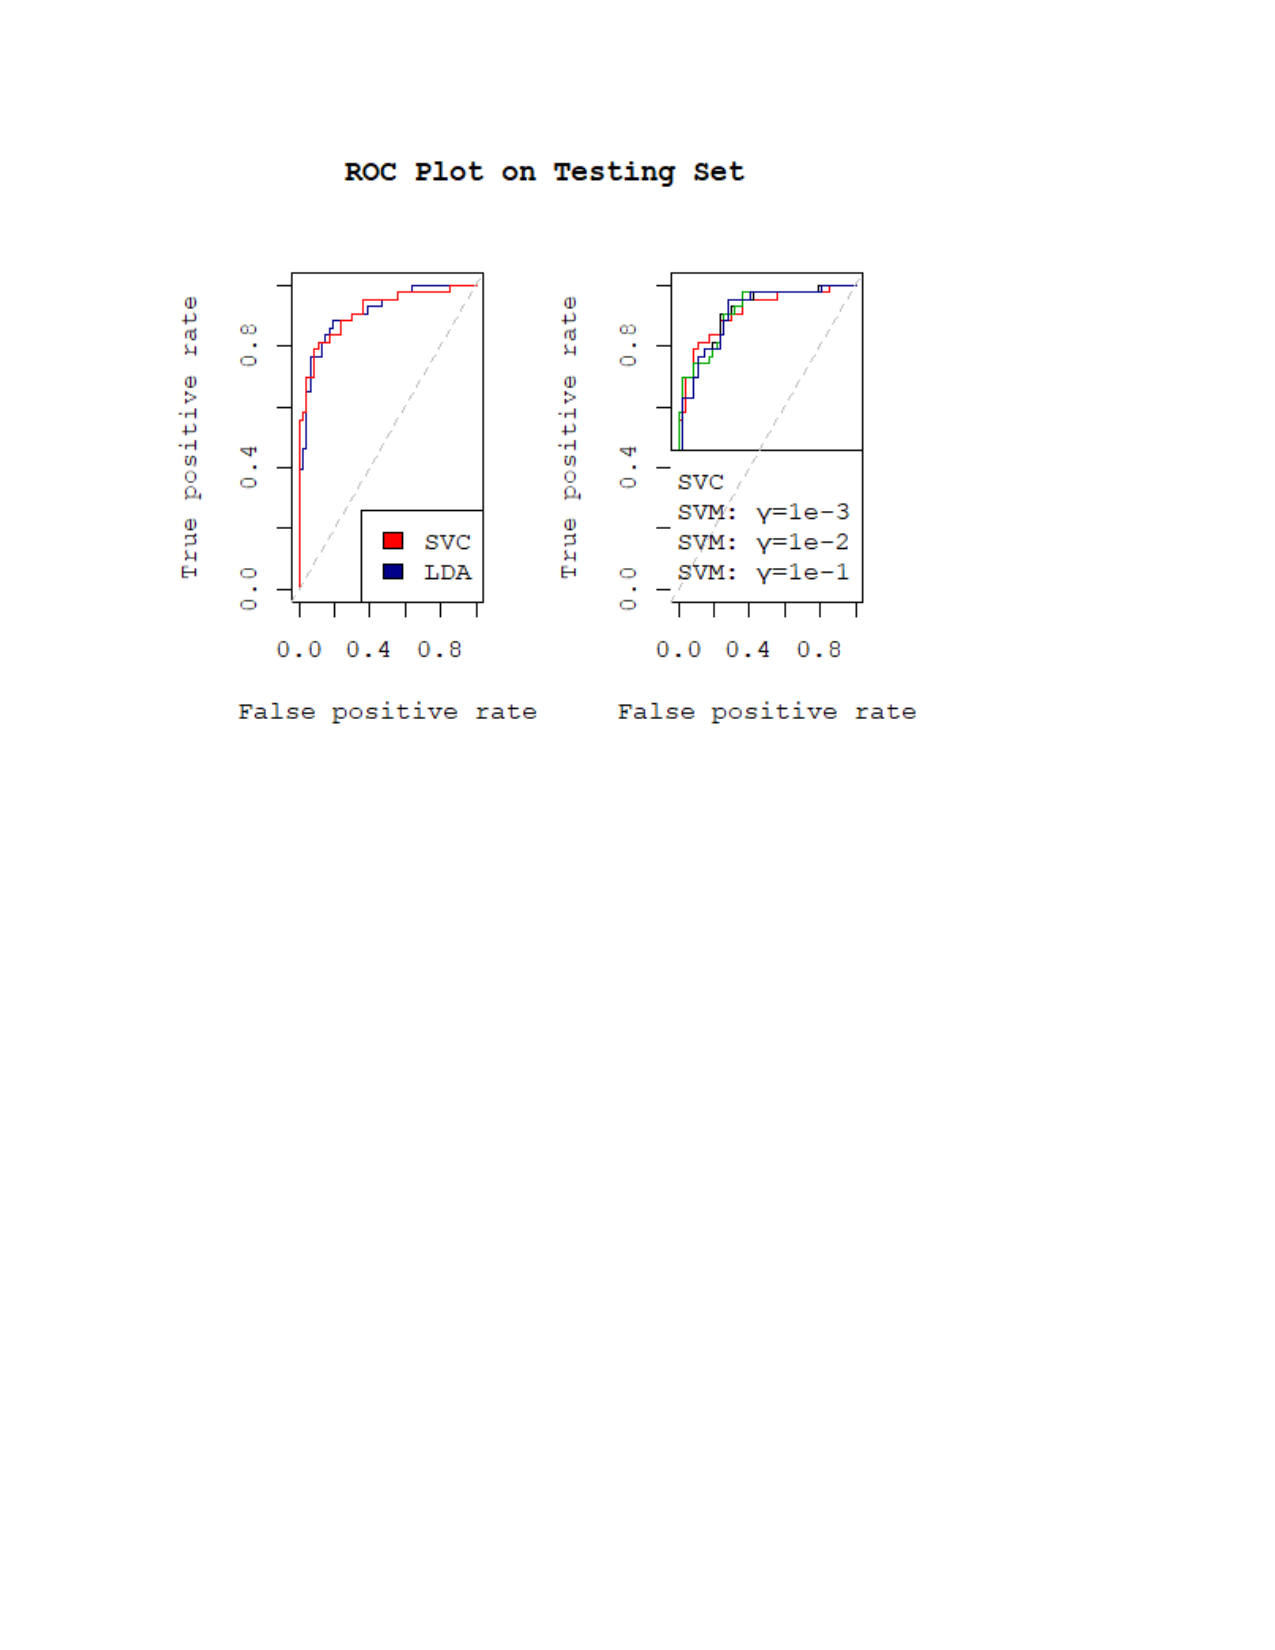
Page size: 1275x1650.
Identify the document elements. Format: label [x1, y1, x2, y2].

picture [168, 150, 927, 757]
